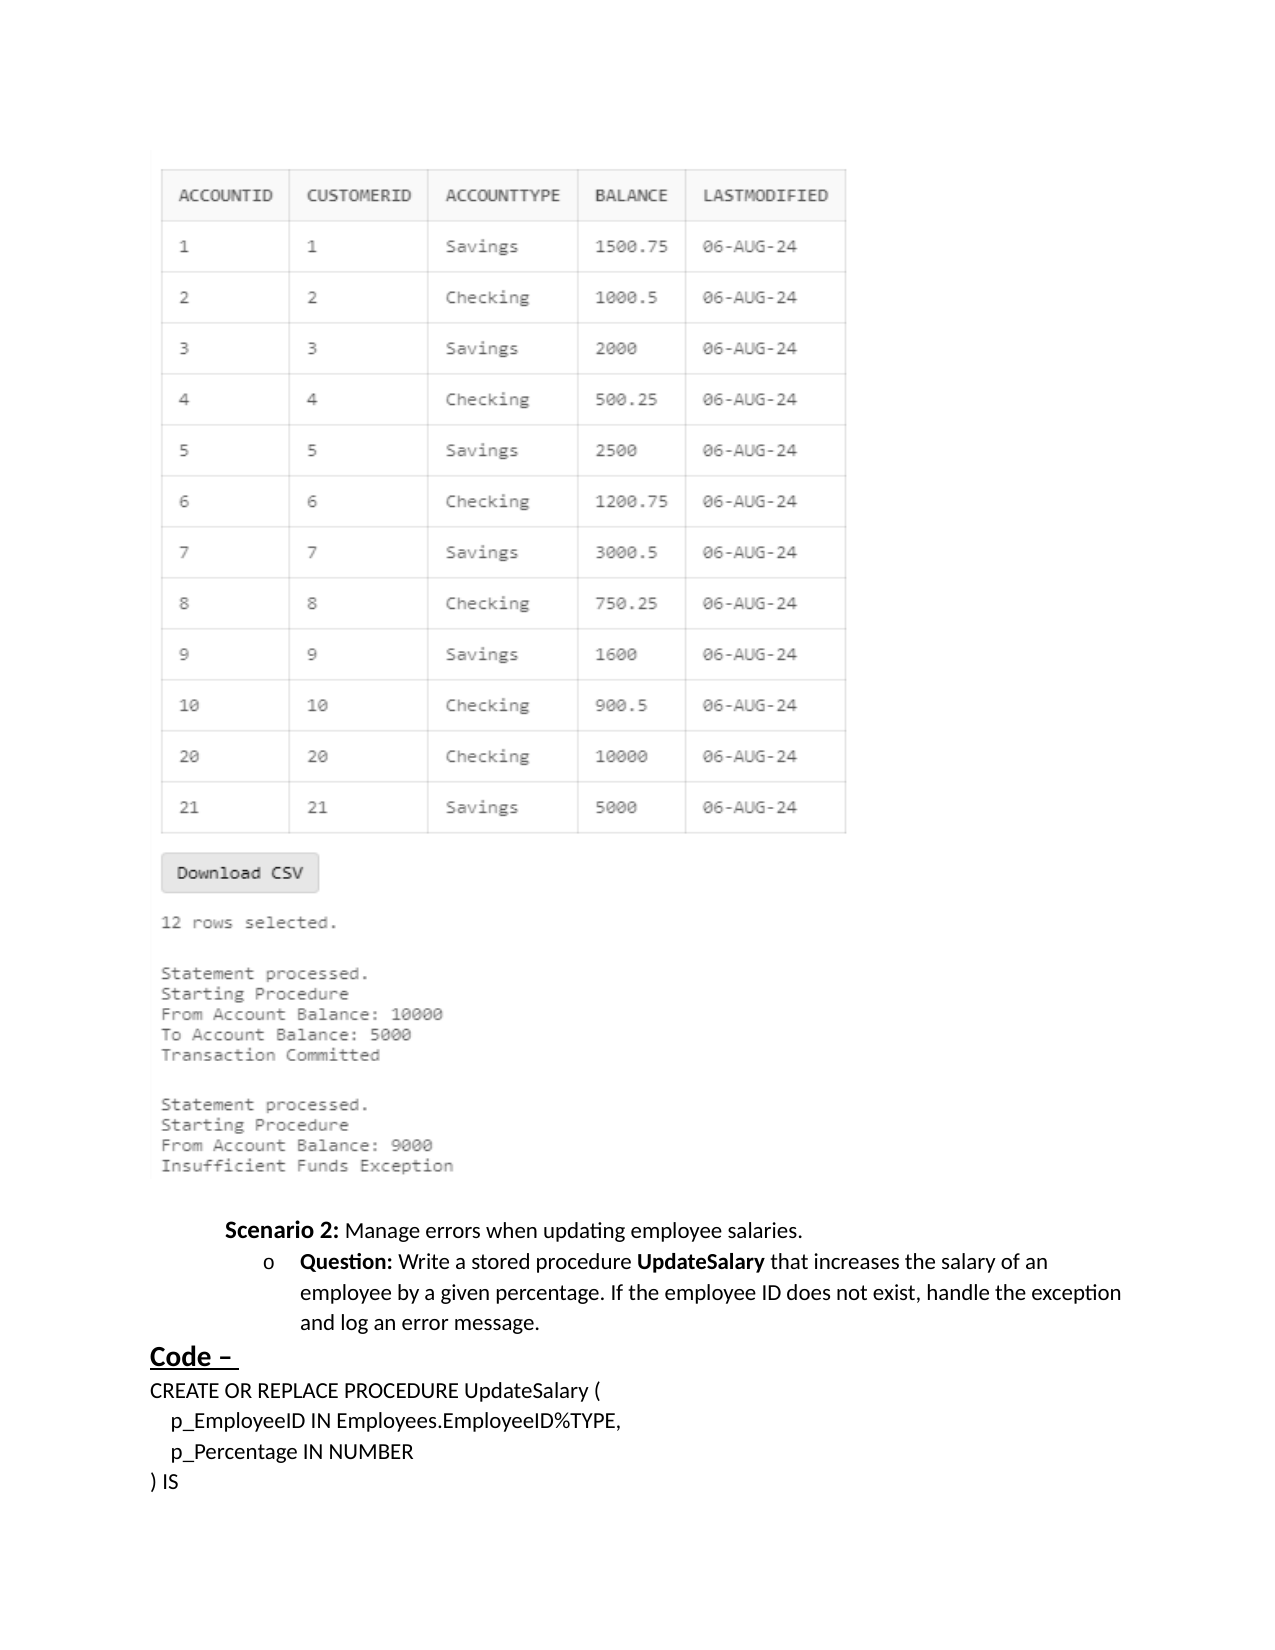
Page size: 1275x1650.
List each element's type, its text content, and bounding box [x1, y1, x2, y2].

text p_EmployeeID IN Employees.EmployeeID%TYPE, [150, 1407, 1125, 1435]
text Scenario 2: Manage errors when updating employee salaries. [225, 1214, 1125, 1244]
text Code – [150, 1338, 1125, 1374]
text ) IS [150, 1467, 1125, 1495]
list Question: Write a stored procedure UpdateSalary that increases the salary of an employee by a given percentage. If the employee ID does not exist, handle the exception and log an error message. [262, 1247, 1125, 1336]
text CREATE OR REPLACE PROCEDURE UpdateSalary ( [150, 1376, 1125, 1404]
text p_Percentage IN NUMBER [150, 1437, 1125, 1465]
picture [150, 150, 1243, 1179]
